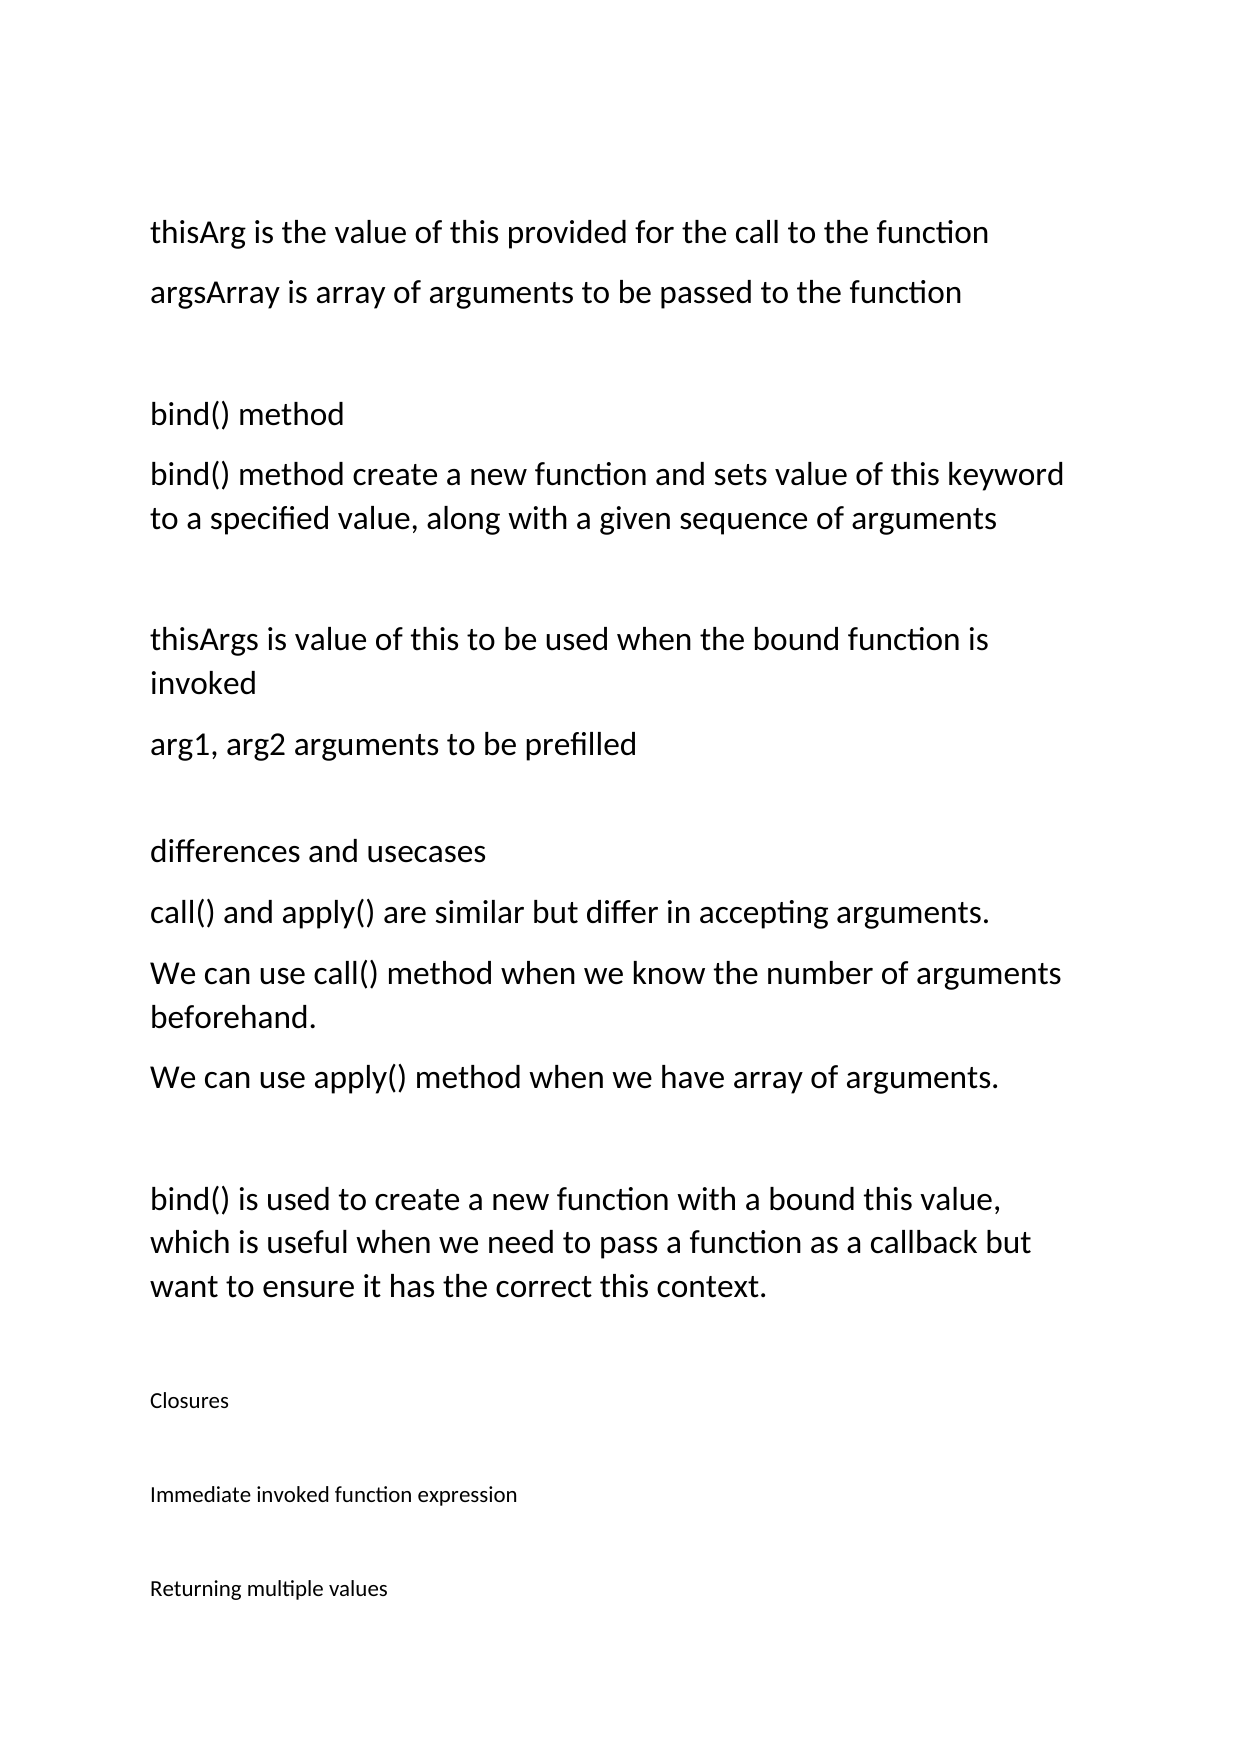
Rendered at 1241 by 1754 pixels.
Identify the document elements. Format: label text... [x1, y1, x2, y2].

text Returning multiple values [150, 1574, 1090, 1602]
text thisArg is the value of this provided for the call to the function [150, 211, 1090, 251]
text We can use call() method when we know the number of arguments beforehand. [150, 952, 1090, 1036]
text arg1, arg2 arguments to be prefilled [150, 723, 1090, 764]
text Closures [150, 1387, 1090, 1415]
text thisArgs is value of this to be used when the bound function is invoked [150, 618, 1090, 703]
text argsArray is array of arguments to be passed to the function [150, 271, 1090, 312]
text bind() is used to create a new function with a bound this value, which is useful when we need to pass a function as a callback but want to ensure it has the correct this context. [150, 1177, 1090, 1306]
text differences and usecases [150, 830, 1090, 871]
text bind() method create a new function and sets value of this keyword to a specified value, along with a given sequence of arguments [150, 453, 1090, 538]
text call() and apply() are similar but differ in accepting arguments. [150, 891, 1090, 932]
text We can use apply() method when we have array of arguments. [150, 1056, 1090, 1097]
text bind() method [150, 392, 1090, 433]
text Immediate invoked function expression [150, 1480, 1090, 1508]
